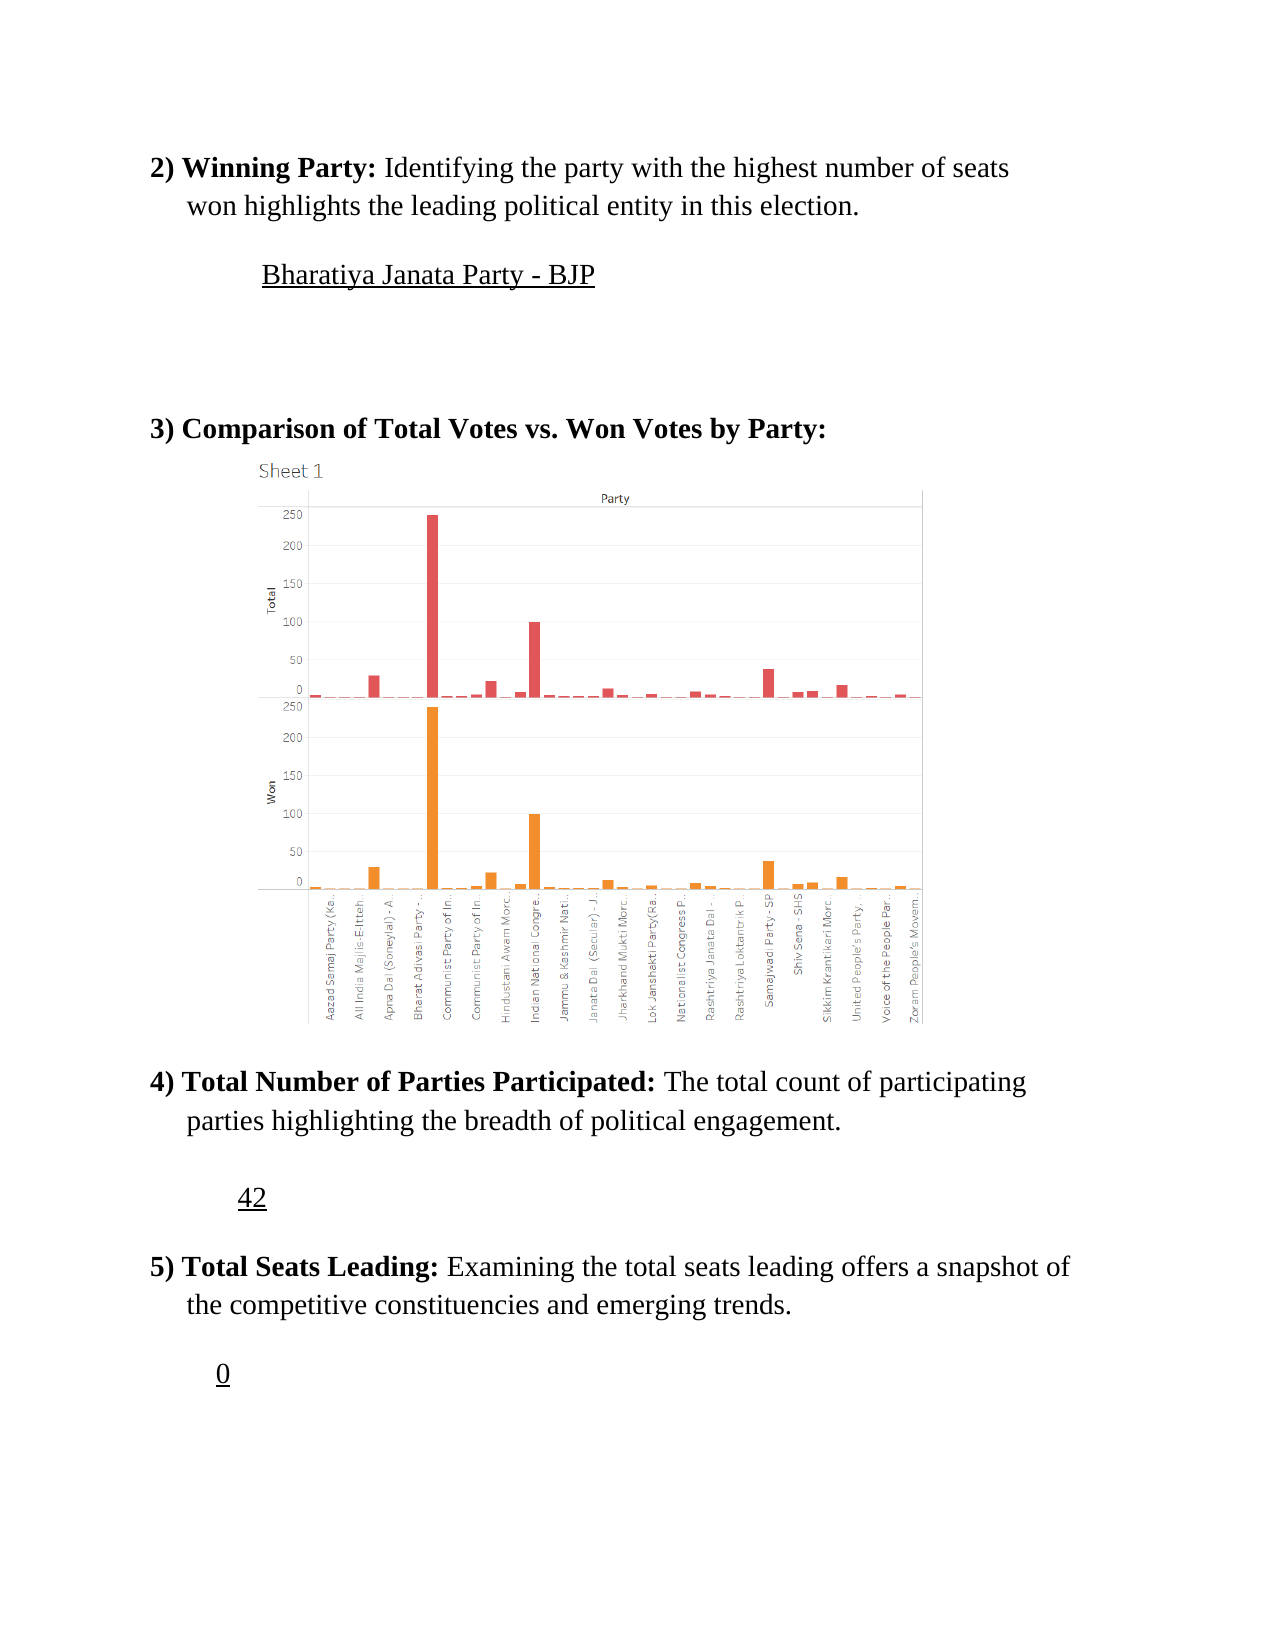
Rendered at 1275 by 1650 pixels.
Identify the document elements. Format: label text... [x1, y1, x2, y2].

text 0 [150, 1356, 1125, 1389]
text 42 [150, 1180, 1125, 1213]
text 3) Comparison of Total Votes vs. Won Votes by Party: [150, 411, 1125, 445]
text Bharatiya Janata Party - BJP [225, 257, 1125, 291]
text 5) Total Seats Leading: Examining the total seats leading offers a snapshot of [150, 1249, 1125, 1282]
text the competitive constituencies and emerging trends. [150, 1287, 1125, 1321]
picture [254, 450, 926, 1029]
text won highlights the leading political entity in this election. [150, 188, 1125, 222]
text parties highlighting the breadth of political engagement. [150, 1103, 1125, 1136]
text 2) Winning Party: Identifying the party with the highest number of seats [150, 150, 1125, 183]
text 4) Total Number of Parties Participated: The total count of participating [150, 1064, 1125, 1098]
